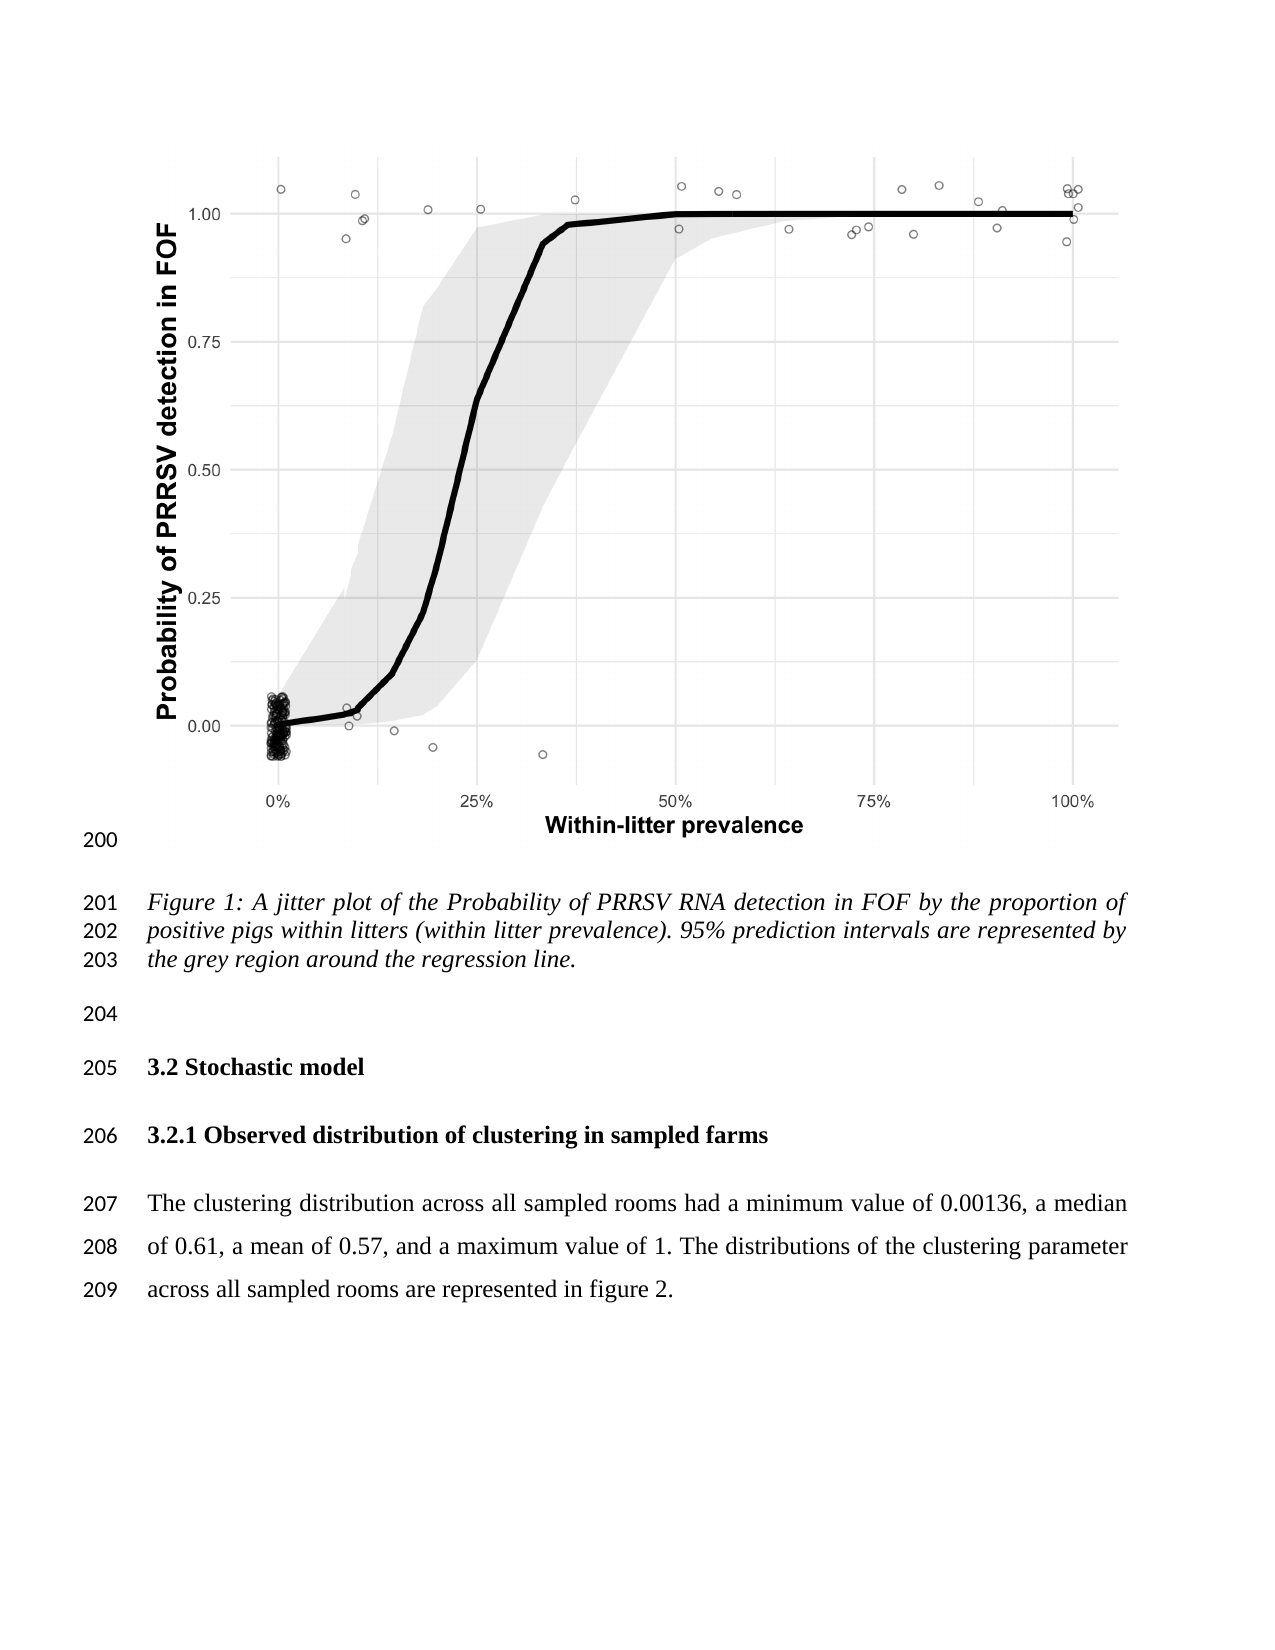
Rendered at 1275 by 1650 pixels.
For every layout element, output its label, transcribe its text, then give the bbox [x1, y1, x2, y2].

text The clustering distribution across all sampled rooms had a minimum value of 0.00136, a median of 0.61, a mean of 0.57, and a maximum value of 1. The distributions of the clustering parameter across all sampled rooms are represented in figure 2. [147, 1188, 1129, 1303]
text 3.2 Stochastic model [147, 1052, 1129, 1080]
picture [147, 147, 1128, 848]
text Figure 1: A jitter plot of the Probability of PRRSV RNA detection in FOF by the proportion of positive pigs within litters (within litter prevalence). 95% prediction intervals are represented by the grey region around the regression line. [147, 887, 1129, 973]
text 3.2.1 Observed distribution of clustering in sampled farms [147, 1120, 1129, 1148]
